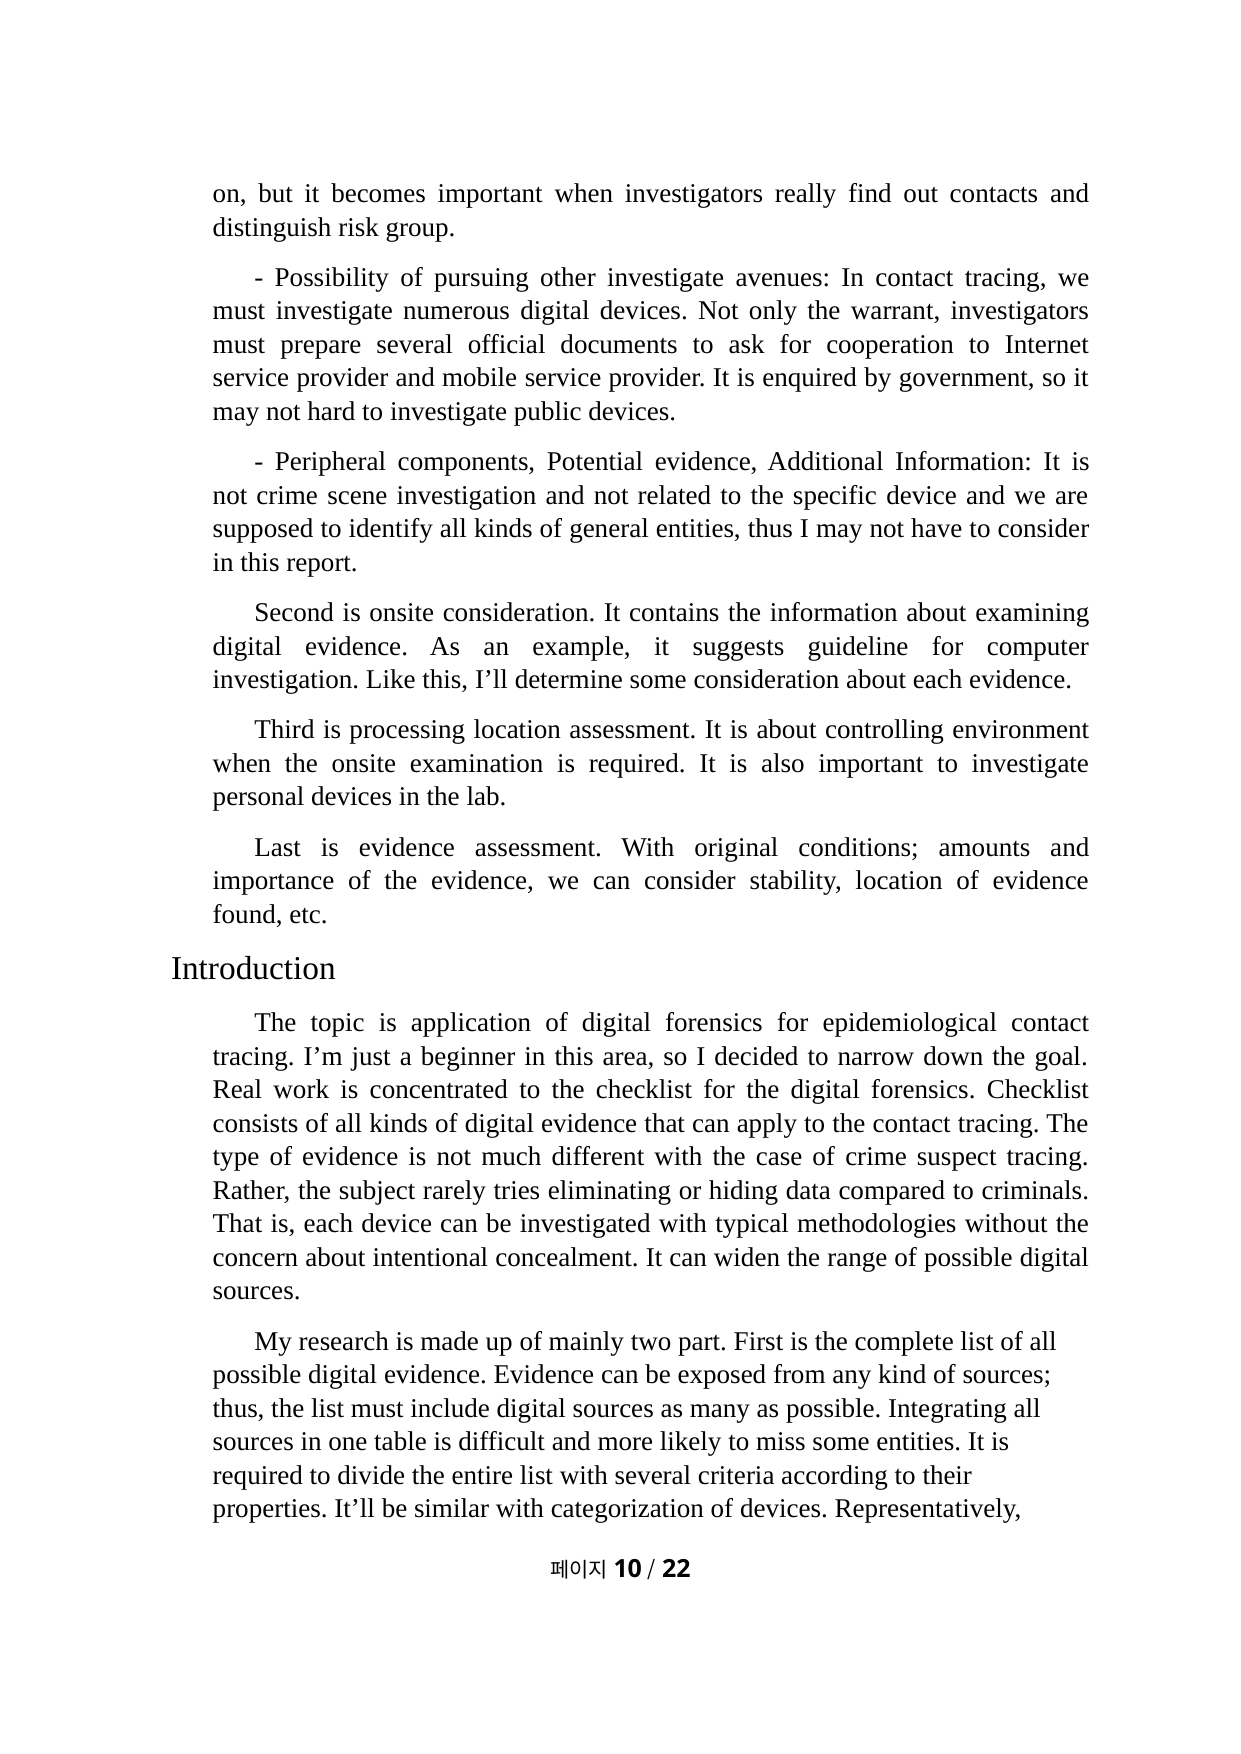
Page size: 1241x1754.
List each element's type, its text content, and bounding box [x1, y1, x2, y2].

text Last is evidence assessment. With original conditions; amounts and importance of the evidence, we can consider stability, location of evidence found, etc. [212, 831, 1090, 929]
text Introduction [171, 948, 1090, 986]
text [212, 1324, 1090, 1523]
text - Peripheral components, Potential evidence, Additional Information: It is not crime scene investigation and not related to the specific device and we are supposed to identify all kinds of general entities, thus I may not have to consider in this report. [212, 445, 1090, 577]
text - Possibility of pursuing other investigate avenues: In contact tracing, we must investigate numerous digital devices. Not only the warrant, investigators must prepare several official documents to ask for cooperation to Internet service provider and mobile service provider. It is enquired by government, so it may not hard to investigate public devices. [212, 261, 1090, 426]
text Third is processing location assessment. It is about controlling environment when the onsite examination is required. It is also important to investigate personal devices in the lab. [212, 713, 1090, 812]
text Second is onsite consideration. It contains the information about examining digital evidence. As an example, it suggests guideline for computer investigation. Like this, I’ll determine some consideration about each evidence. [212, 596, 1090, 694]
text The topic is application of digital forensics for epidemiological contact tracing. I’m just a beginner in this area, so I decided to narrow down the goal. Real work is concentrated to the checklist for the digital forensics. Checklist consists of all kinds of digital evidence that can apply to the contact tracing. The type of evidence is not much different with the case of crime suspect tracing. Rather, the subject rarely tries eliminating or hiding data compared to criminals. That is, each device can be investigated with typical methodologies without the concern about intentional concealment. It can widen the range of possible digital sources. [212, 1006, 1090, 1306]
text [212, 177, 1090, 242]
